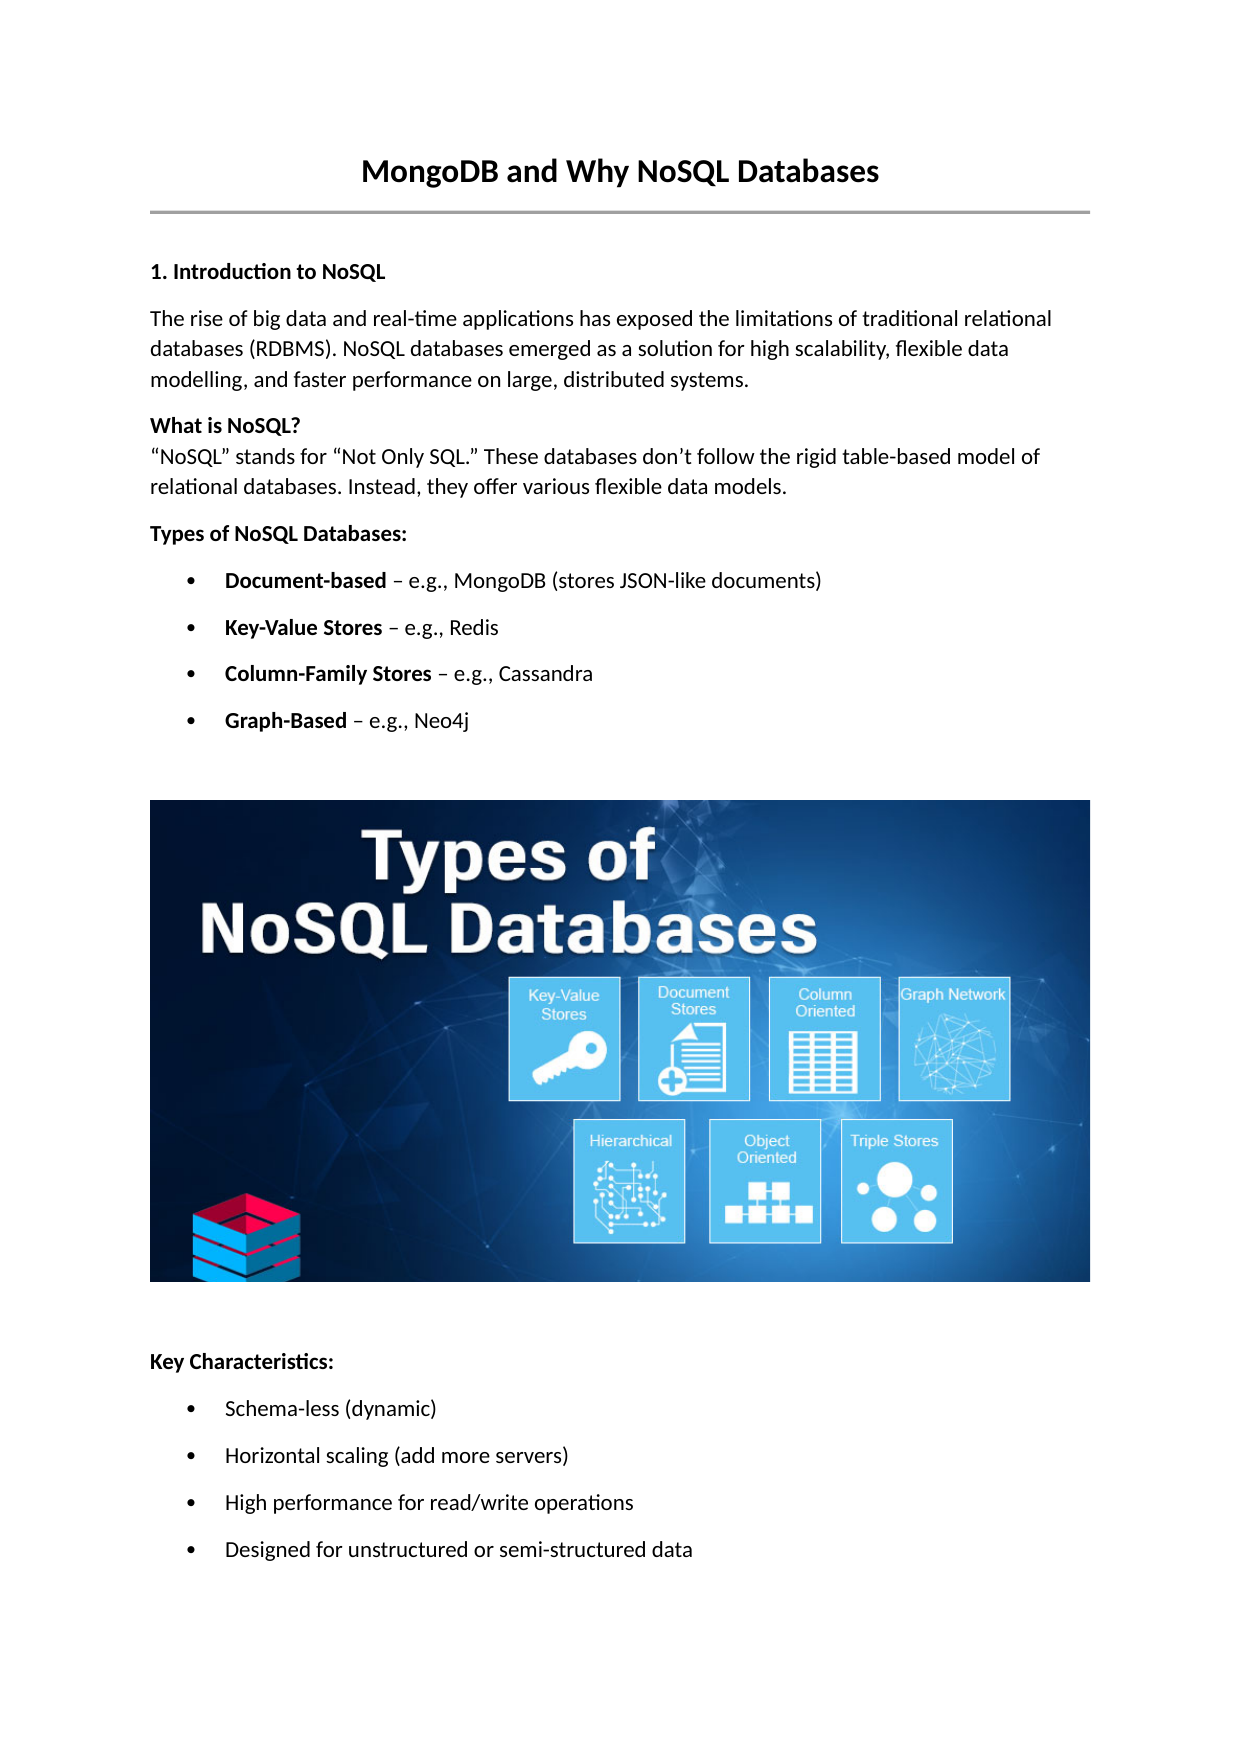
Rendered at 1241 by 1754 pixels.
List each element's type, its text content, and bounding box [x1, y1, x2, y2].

text 1. Introduction to NoSQL [150, 257, 1090, 286]
list Document-based – e.g., MongoDB (stores JSON-like documents) [187, 566, 1090, 594]
text The rise of big data and real-time applications has exposed the limitations of traditional relational databases (RDBMS). NoSQL databases emerged as a solution for high scalability, flexible data modelling, and faster performance on large, distributed systems. [150, 304, 1090, 393]
text MongoDB and Why NoSQL Databases [150, 150, 1090, 191]
picture [150, 800, 1091, 1282]
list Graph-Based – e.g., Neo4j [187, 706, 1090, 734]
list Column-Family Stores – e.g., Cassandra [187, 659, 1090, 688]
list Schema-less (dynamic) [187, 1394, 1090, 1422]
text Types of NoSQL Databases: [150, 519, 1090, 547]
list Designed for unstructured or semi-structured data [187, 1535, 1090, 1563]
text What is NoSQL? “NoSQL” stands for “Not Only SQL.” These databases don’t follow the rigid table-based model of relational databases. Instead, they offer various flexible data models. [150, 412, 1090, 500]
list High performance for read/write operations [187, 1488, 1090, 1516]
list Key-Value Stores – e.g., Redis [187, 613, 1090, 641]
list Horizontal scaling (add more servers) [187, 1441, 1090, 1469]
text Key Characteristics: [150, 1347, 1090, 1375]
